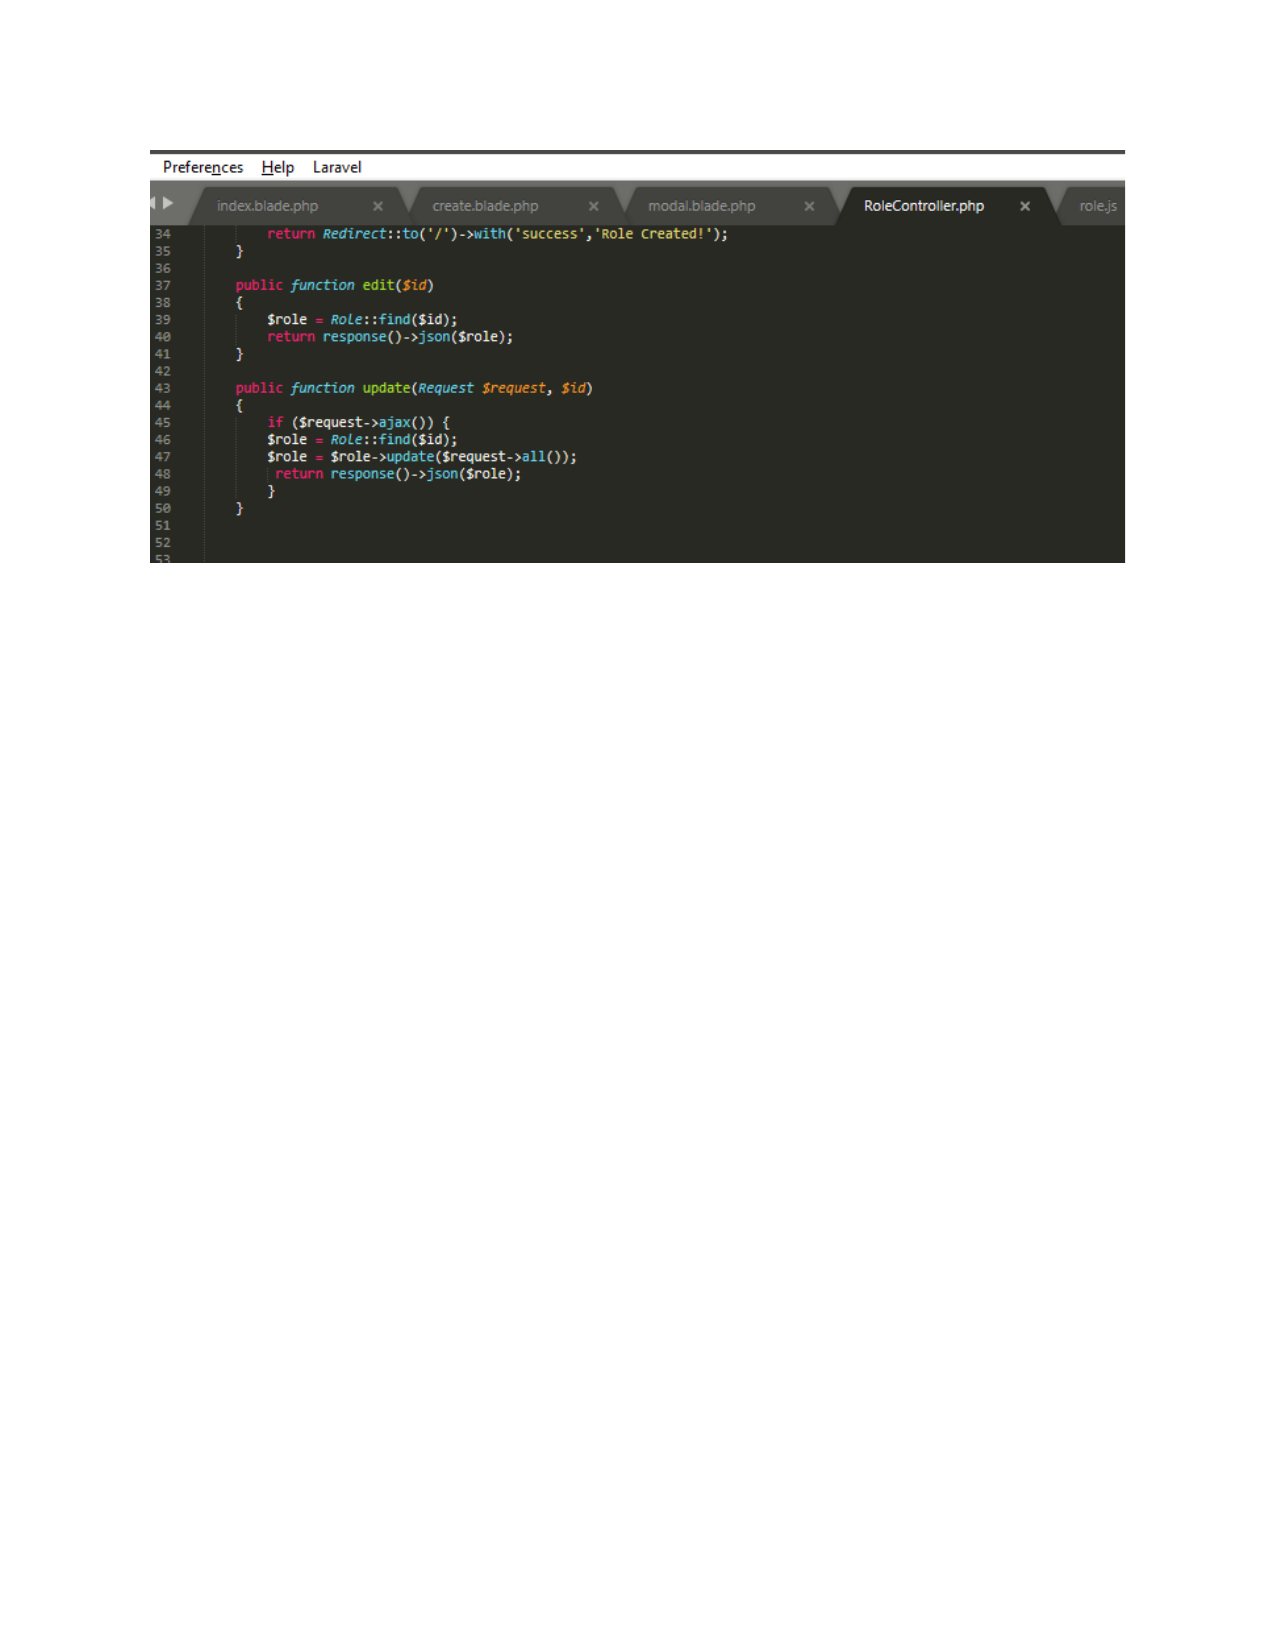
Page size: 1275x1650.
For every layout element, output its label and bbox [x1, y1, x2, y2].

picture [150, 150, 1125, 563]
